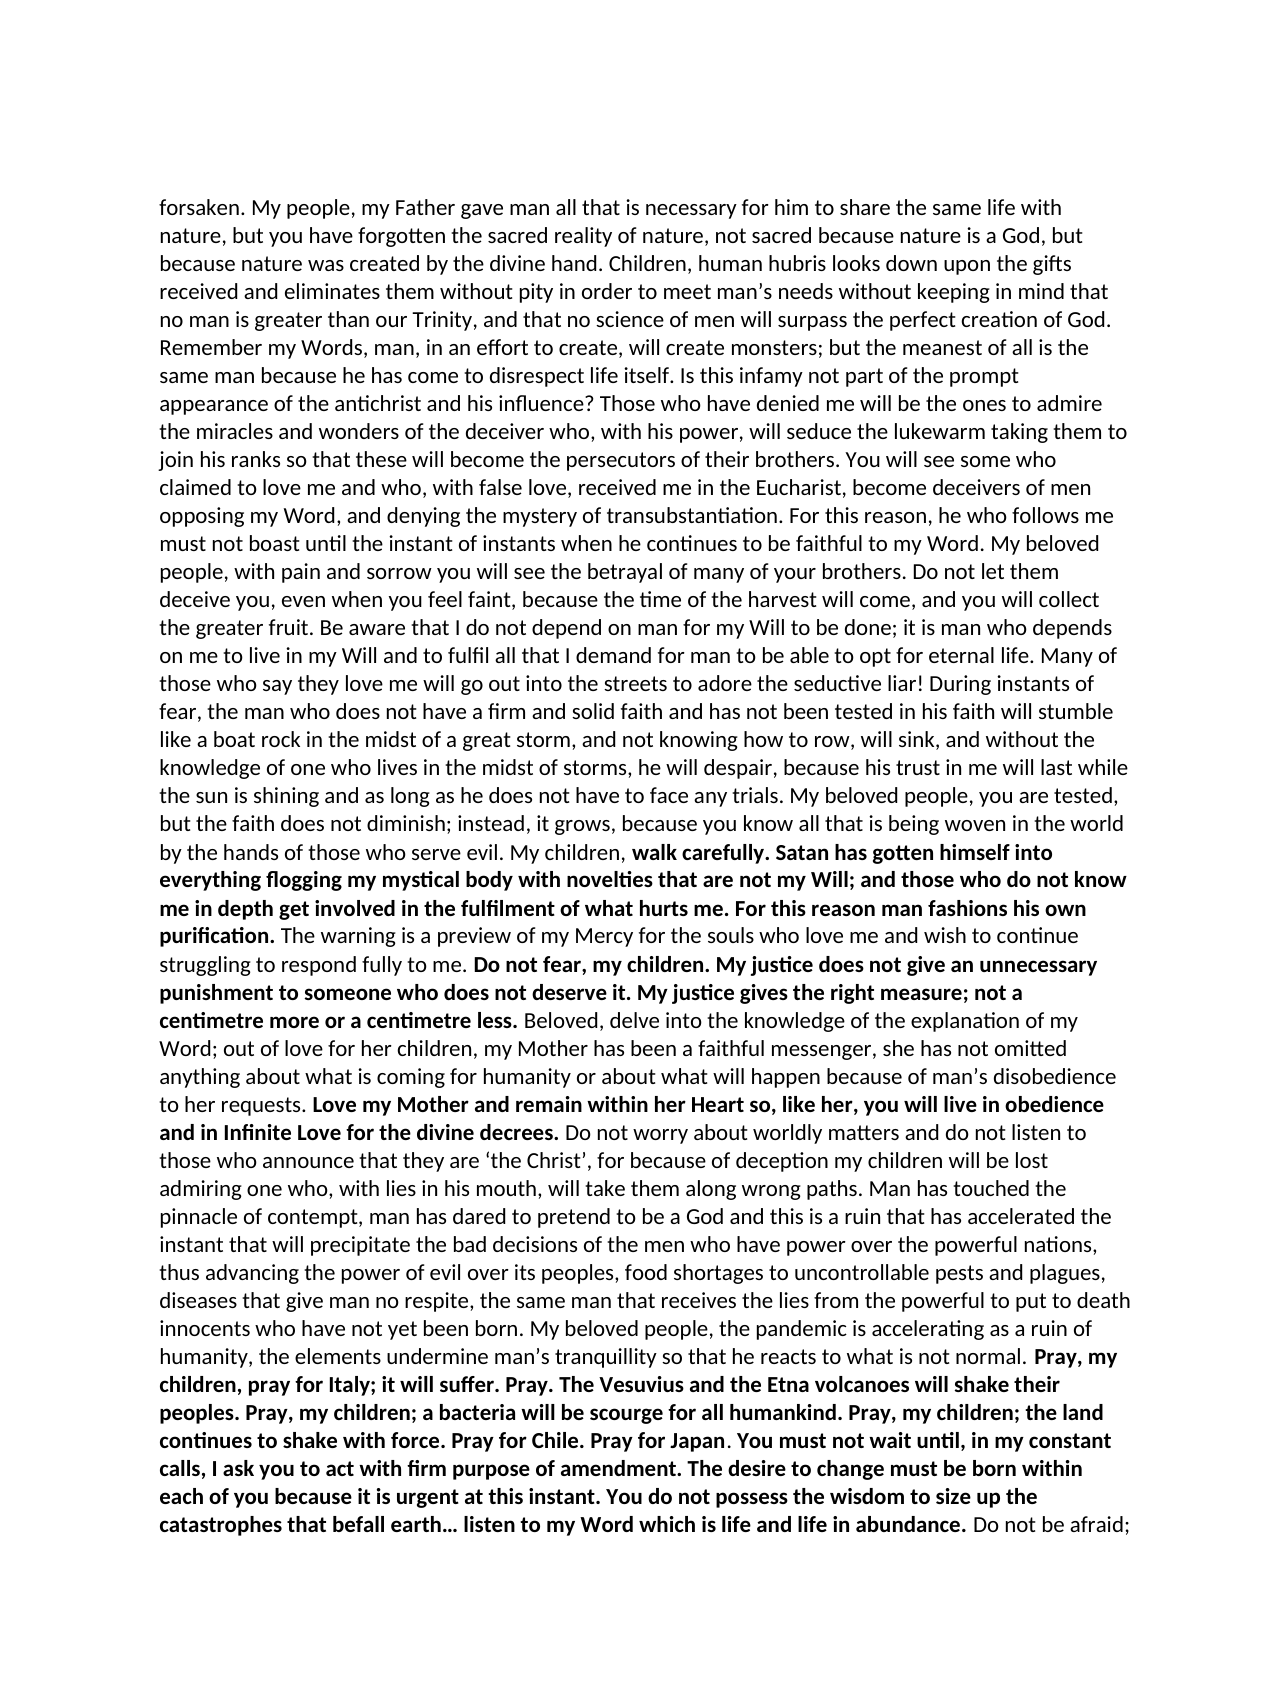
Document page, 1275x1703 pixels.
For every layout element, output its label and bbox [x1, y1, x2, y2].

text [159, 193, 1133, 1538]
